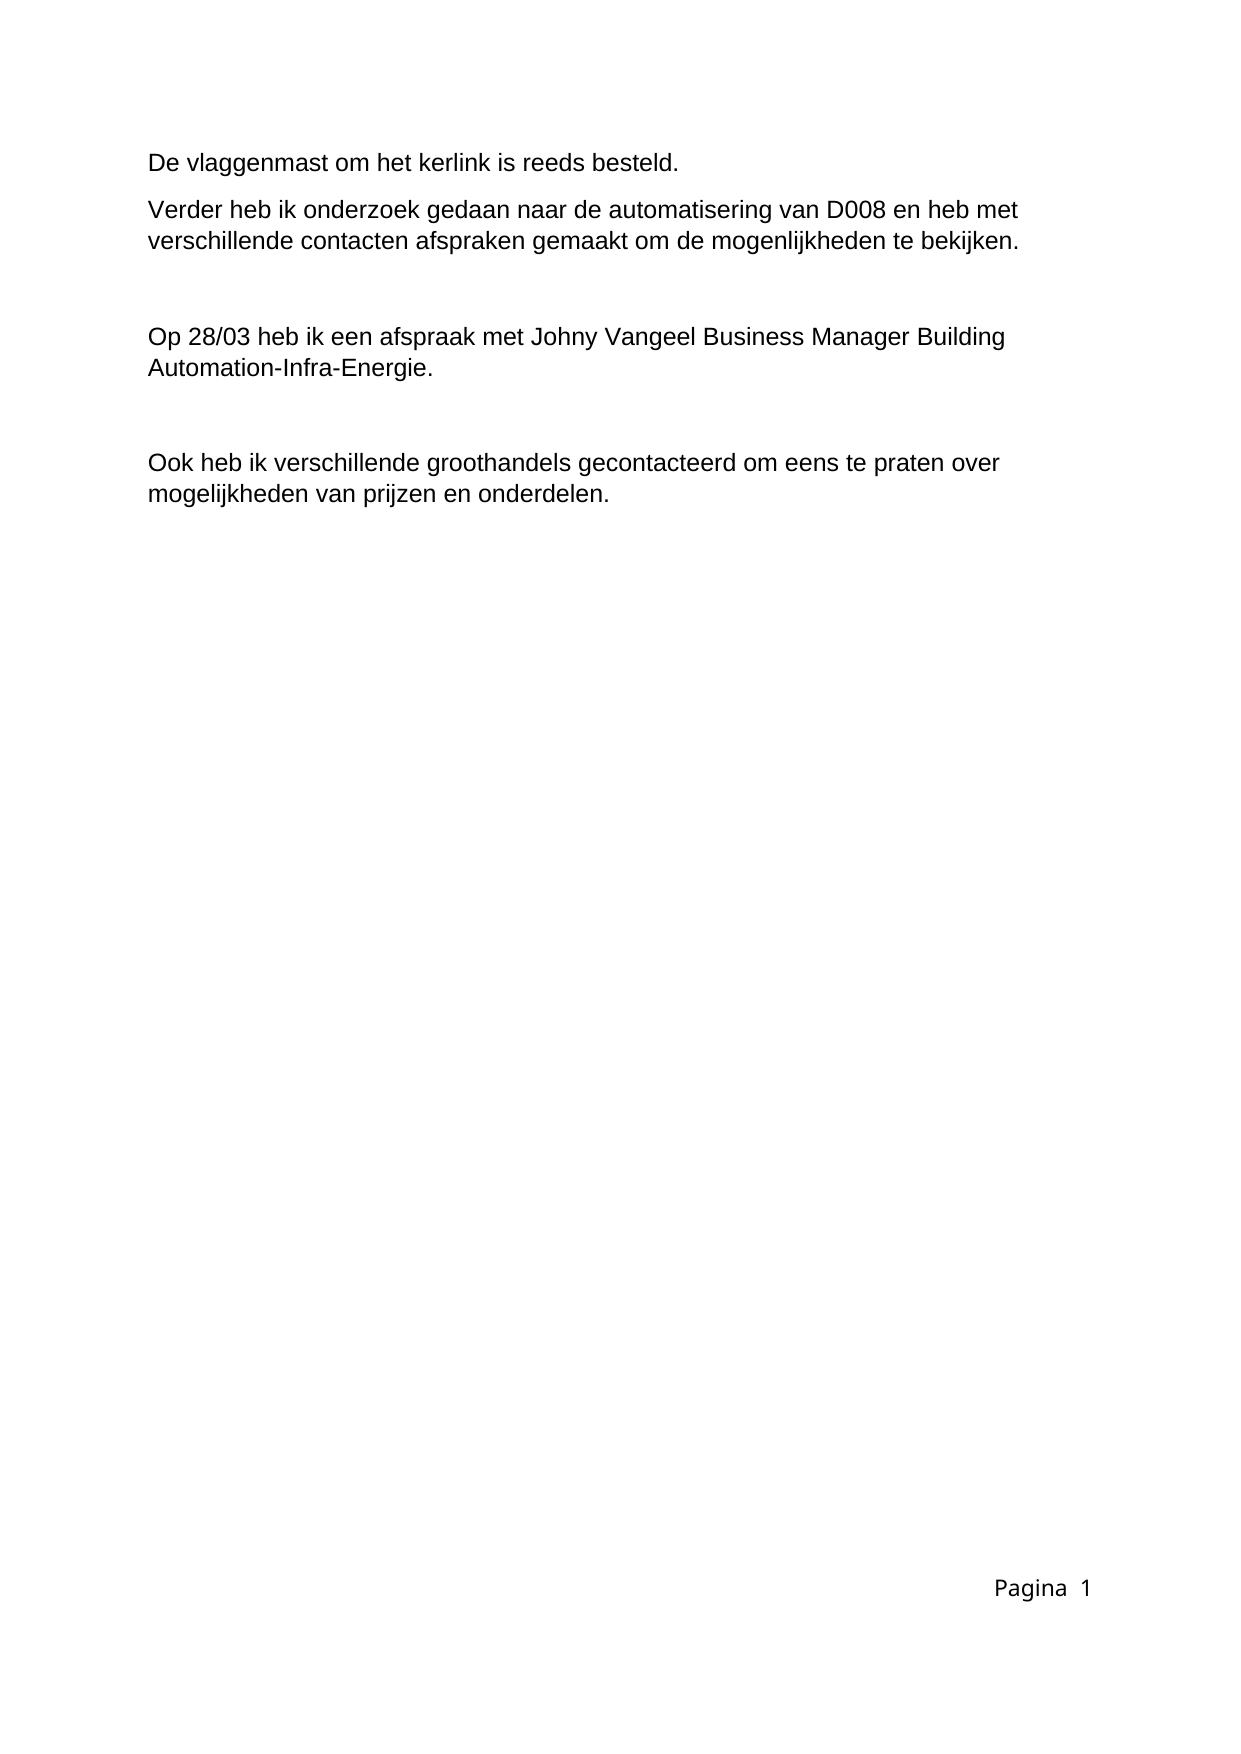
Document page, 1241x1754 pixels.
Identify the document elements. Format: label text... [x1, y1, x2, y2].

text Verder heb ik onderzoek gedaan naar de automatisering van D008 en heb met verschillende contacten afspraken gemaakt om de mogenlijkheden te bekijken. [148, 195, 1093, 255]
text De vlaggenmast om het kerlink is reeds besteld. [148, 148, 1093, 176]
text Ook heb ik verschillende groothandels gecontacteerd om eens te praten over mogelijkheden van prijzen en onderdelen. [148, 448, 1093, 508]
text Op 28/03 heb ik een afspraak met Johny Vangeel Business Manager Building Automation-Infra-Energie. [148, 322, 1093, 382]
